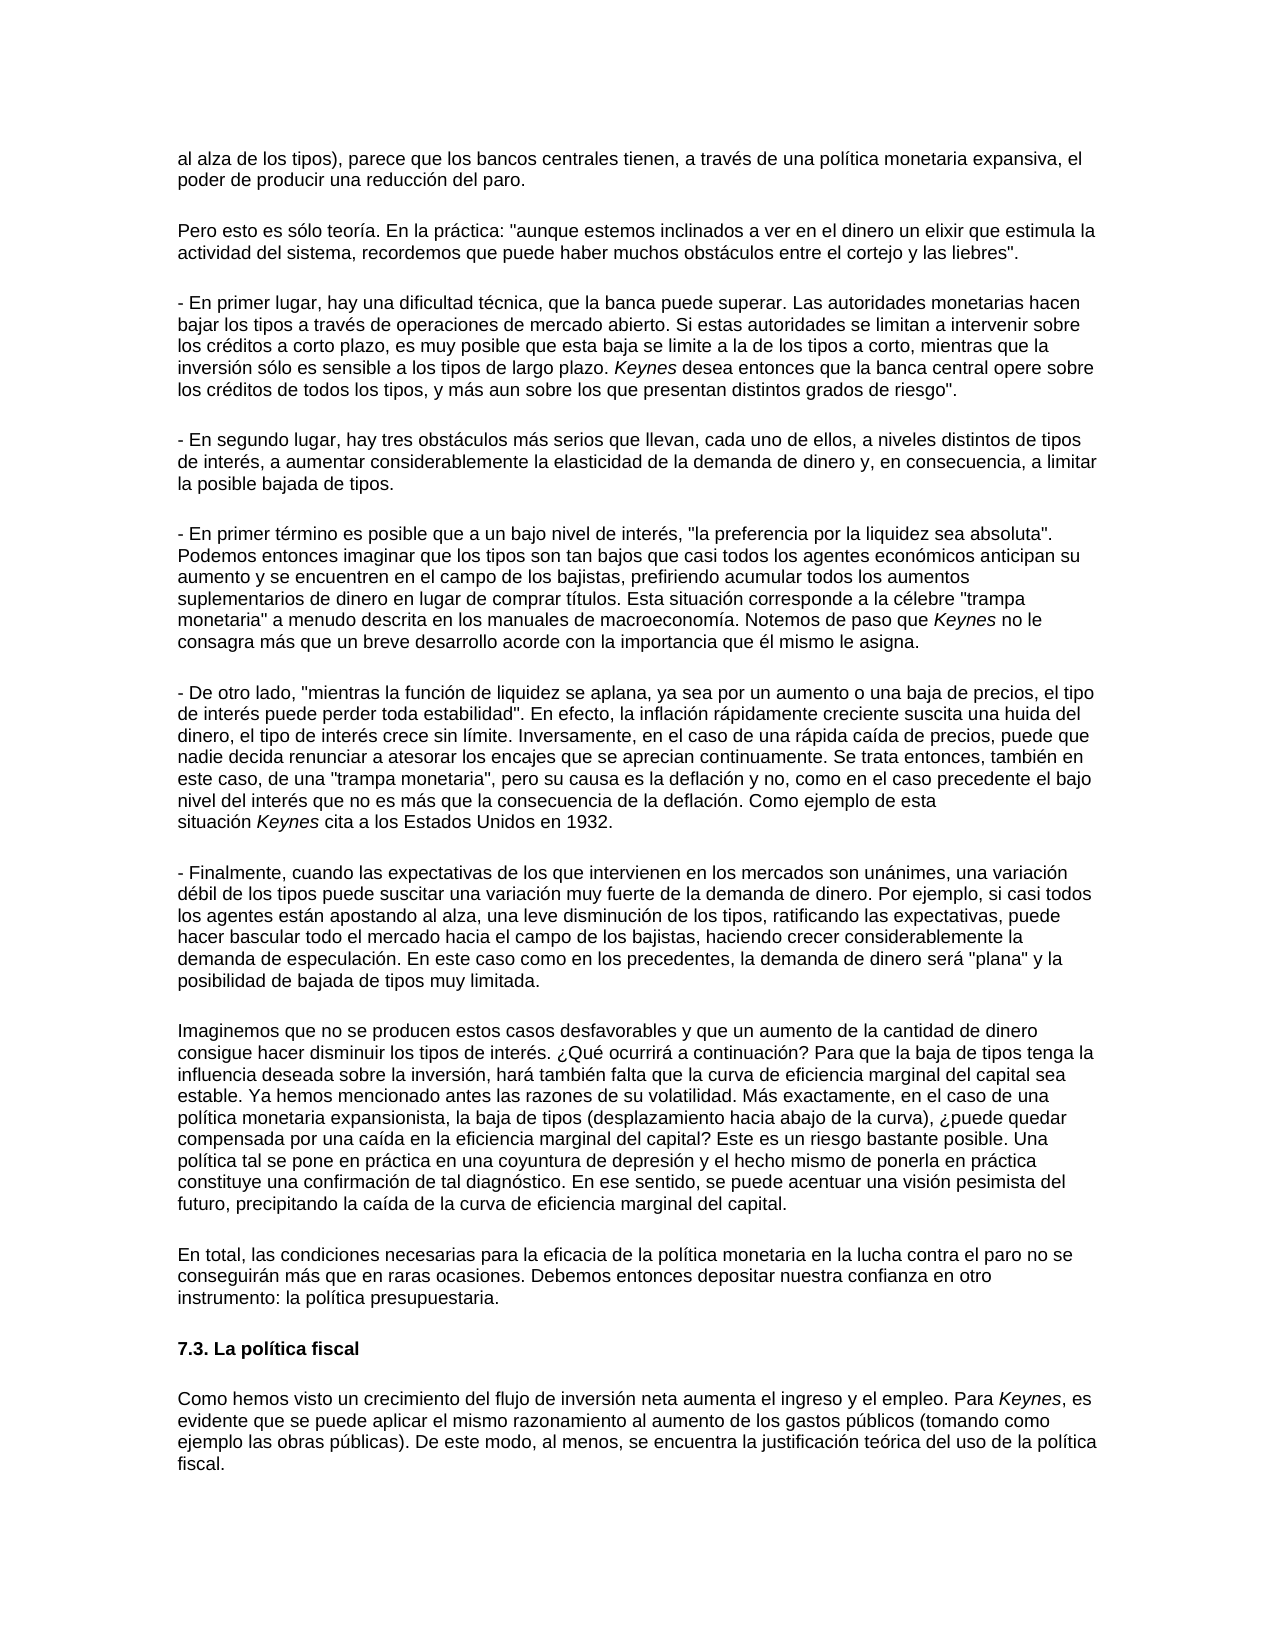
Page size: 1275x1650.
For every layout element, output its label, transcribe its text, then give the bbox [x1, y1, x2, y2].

text - En primer lugar, hay una dificultad técnica, que la banca puede superar. Las autoridades monetarias hacen bajar los tipos a través de operaciones de mercado abierto. Si estas autoridades se limitan a intervenir sobre los créditos a corto plazo, es muy posible que esta baja se limite a la de los tipos a corto, mientras que la inversión sólo es sensible a los tipos de largo plazo. Keynes desea entonces que la banca central opere sobre los créditos de todos los tipos, y más aun sobre los que presentan distintos grados de riesgo". [177, 292, 1098, 400]
text - En primer término es posible que a un bajo nivel de interés, "la preferencia por la liquidez sea absoluta". Podemos entonces imaginar que los tipos son tan bajos que casi todos los agentes económicos anticipan su aumento y se encuentren en el campo de los bajistas, prefiriendo acumular todos los aumentos suplementarios de dinero en lugar de comprar títulos. Esta situación corresponde a la célebre "trampa monetaria" a menudo descrita en los manuales de macroeconomía. Notemos de paso que Keynes no le consagra más que un breve desarrollo acorde con la importancia que él mismo le asigna. [177, 523, 1098, 652]
text 7.3. La política fiscal [177, 1337, 1098, 1359]
text Imaginemos que no se producen estos casos desfavorables y que un aumento de la cantidad de dinero consigue hacer disminuir los tipos de interés. ¿Qué ocurrirá a continuación? Para que la baja de tipos tenga la influencia deseada sobre la inversión, hará también falta que la curva de eficiencia marginal del capital sea estable. Ya hemos mencionado antes las razones de su volatilidad. Más exactamente, en el caso de una política monetaria expansionista, la baja de tipos (desplazamiento hacia abajo de la curva), ¿puede quedar compensada por una caída en la eficiencia marginal del capital? Este es un riesgo bastante posible. Una política tal se pone en práctica en una coyuntura de depresión y el hecho mismo de ponerla en práctica constituye una confirmación de tal diagnóstico. En ese sentido, se puede acentuar una visión pesimista del futuro, precipitando la caída de la curva de eficiencia marginal del capital. [177, 1020, 1098, 1214]
text En total, las condiciones necesarias para la eficacia de la política monetaria en la lucha contra el paro no se conseguirán más que en raras ocasiones. Debemos entonces depositar nuestra confianza en otro instrumento: la política presupuestaria. [177, 1243, 1098, 1308]
text - De otro lado, "mientras la función de liquidez se aplana, ya sea por un aumento o una baja de precios, el tipo de interés puede perder toda estabilidad". En efecto, la inflación rápidamente creciente suscita una huida del dinero, el tipo de interés crece sin límite. Inversamente, en el caso de una rápida caída de precios, puede que nadie decida renunciar a atesorar los encajes que se aprecian continuamente. Se trata entonces, también en este caso, de una "trampa monetaria", pero su causa es la deflación y no, como en el caso precedente el bajo nivel del interés que no es más que la consecuencia de la deflación. Como ejemplo de esta situación Keynes cita a los Estados Unidos en 1932. [177, 682, 1098, 832]
text - En segundo lugar, hay tres obstáculos más serios que llevan, cada uno de ellos, a niveles distintos de tipos de interés, a aumentar considerablemente la elasticidad de la demanda de dinero y, en consecuencia, a limitar la posible bajada de tipos. [177, 429, 1098, 494]
text Pero esto es sólo teoría. En la práctica: "aunque estemos inclinados a ver en el dinero un elixir que estimula la actividad del sistema, recordemos que puede haber muchos obstáculos entre el cortejo y las liebres". [177, 220, 1098, 263]
text Como hemos visto un crecimiento del flujo de inversión neta aumenta el ingreso y el empleo. Para Keynes, es evidente que se puede aplicar el mismo razonamiento al aumento de los gastos públicos (tomando como ejemplo las obras públicas). De este modo, al menos, se encuentra la justificación teórica del uso de la política fiscal. [177, 1388, 1098, 1474]
text - Finalmente, cuando las expectativas de los que intervienen en los mercados son unánimes, una variación débil de los tipos puede suscitar una variación muy fuerte de la demanda de dinero. Por ejemplo, si casi todos los agentes están apostando al alza, una leve disminución de los tipos, ratificando las expectativas, puede hacer bascular todo el mercado hacia el campo de los bajistas, haciendo crecer considerablemente la demanda de especulación. En este caso como en los precedentes, la demanda de dinero será "plana" y la posibilidad de bajada de tipos muy limitada. [177, 862, 1098, 991]
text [177, 148, 1098, 191]
